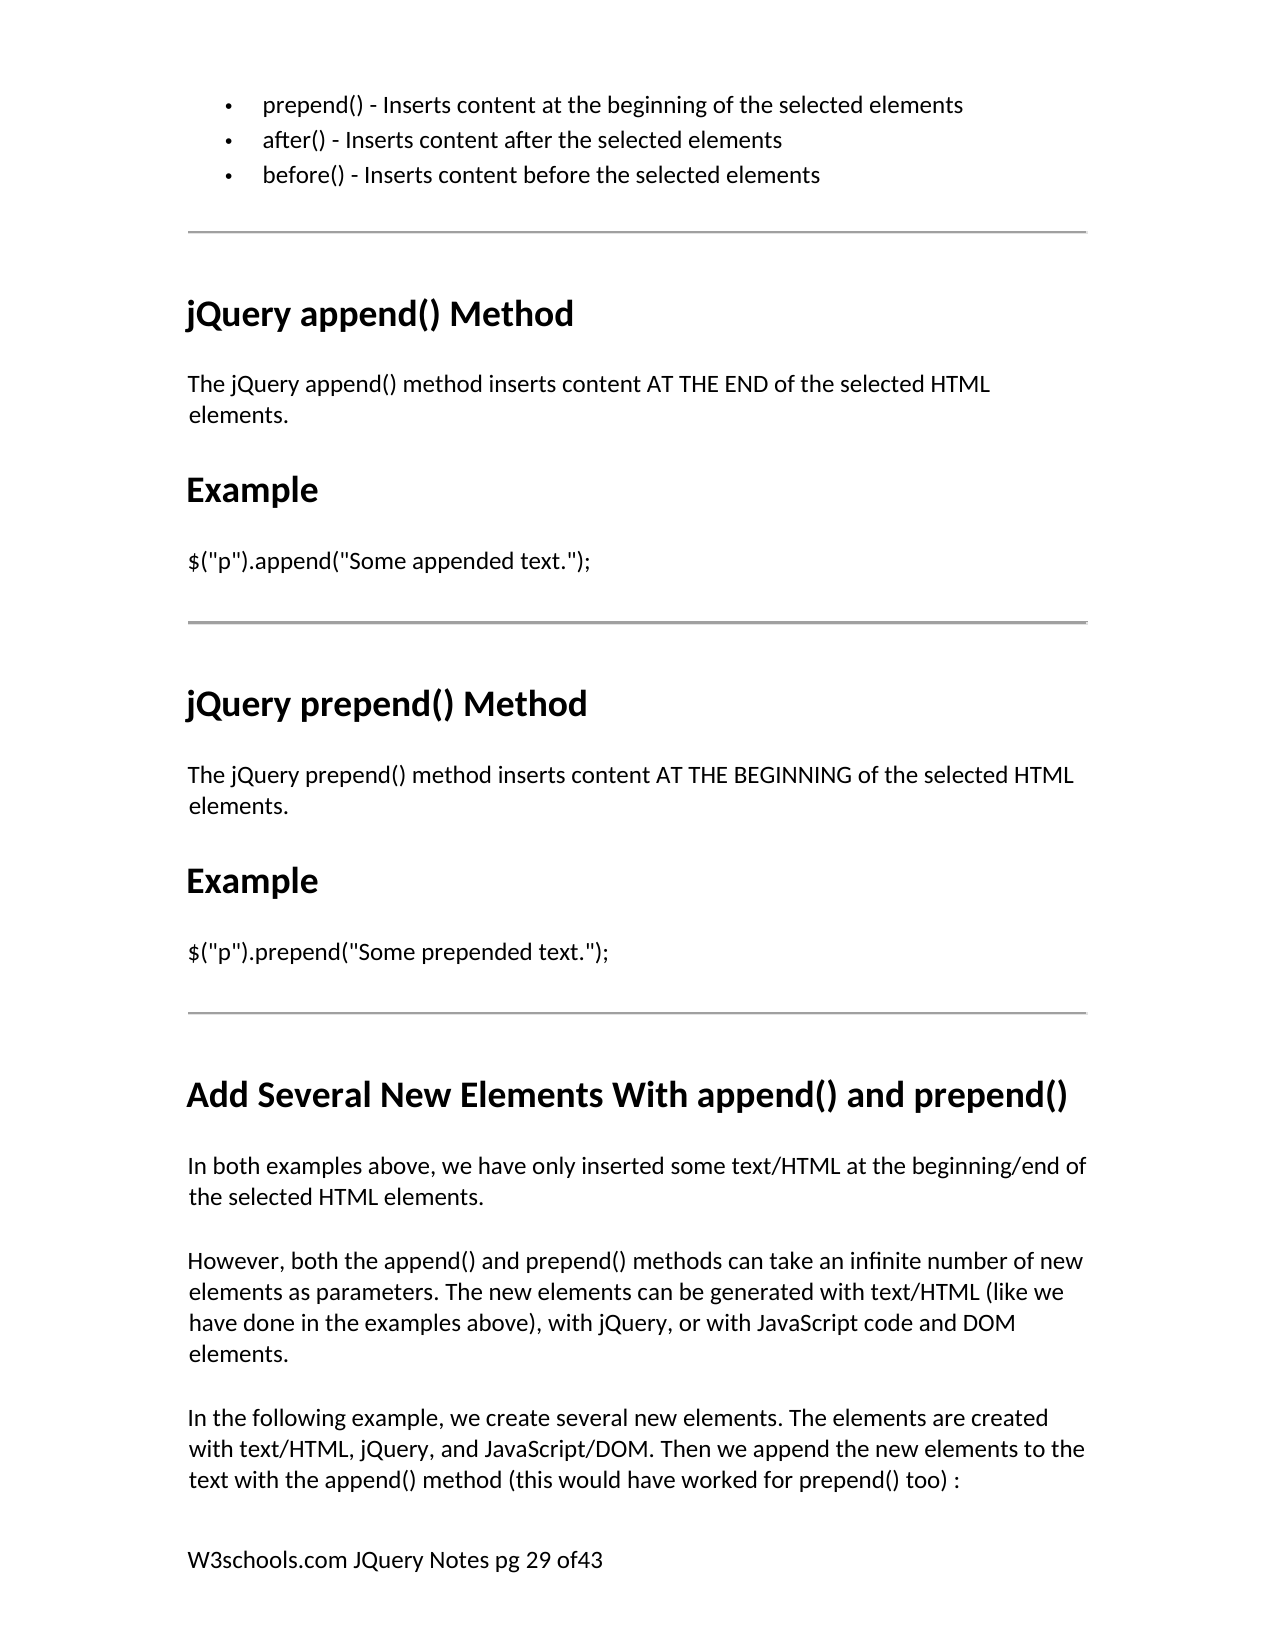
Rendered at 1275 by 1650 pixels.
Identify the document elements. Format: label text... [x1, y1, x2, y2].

text The jQuery append() method inserts content AT THE END of the selected HTML elements. [187, 368, 1088, 430]
list prepend() - Inserts content at the beginning of the selected elements [225, 89, 1088, 120]
list after() - Inserts content after the selected elements [225, 124, 1088, 155]
text jQuery append() Method [186, 290, 1089, 336]
list before() - Inserts content before the selected elements [225, 160, 1088, 190]
text $("p").prepend("Some prepended text."); [187, 936, 1088, 966]
text In both examples above, we have only inserted some text/HTML at the beginning/end of the selected HTML elements. [187, 1150, 1088, 1211]
text In the following example, we create several new elements. The elements are created with text/HTML, jQuery, and JavaScript/DOM. Then we append the new elements to the text with the append() method (this would have worked for prepend() too) : [187, 1402, 1088, 1495]
text jQuery prepend() Method [186, 680, 1089, 726]
text However, both the append() and prepend() methods can take an infinite number of new elements as parameters. The new elements can be generated with text/HTML (like we have done in the examples above), with jQuery, or with JavaScript code and DOM elements. [187, 1245, 1088, 1369]
text Example [186, 857, 1089, 903]
text Example [186, 466, 1089, 512]
text $("p").append("Some appended text."); [187, 545, 1088, 576]
text Add Several New Elements With append() and prepend() [186, 1071, 1089, 1117]
text The jQuery prepend() method inserts content AT THE BEGINNING of the selected HTML elements. [187, 759, 1088, 821]
